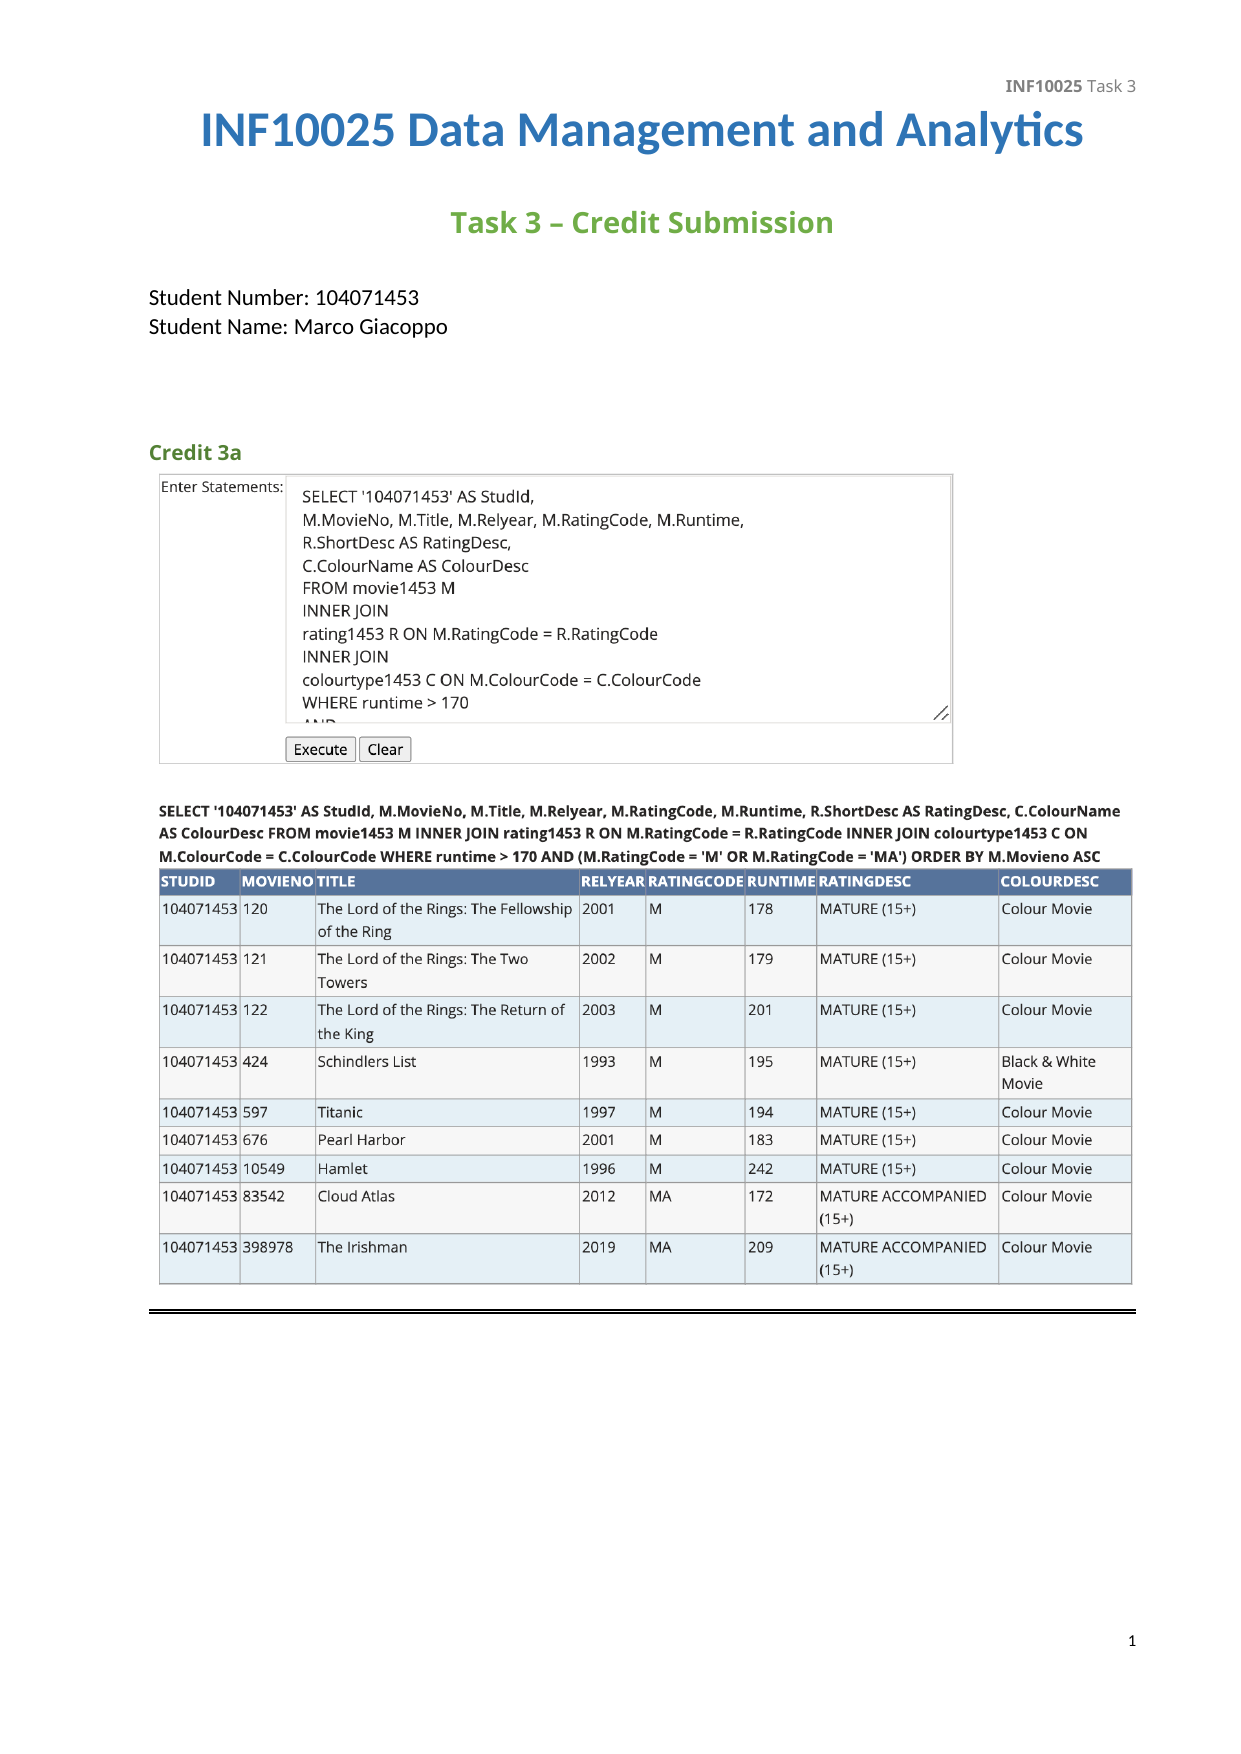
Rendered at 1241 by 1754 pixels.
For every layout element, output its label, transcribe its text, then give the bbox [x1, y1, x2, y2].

subtitle Task 3 – Credit Submission [148, 202, 1136, 242]
picture [148, 467, 1137, 1307]
text INF10025 Data Management and Analytics [148, 98, 1136, 159]
subtitle Credit 3a [148, 438, 1136, 467]
text Student Number: 104071453 Student Name: Marco Giacoppo [148, 283, 1136, 340]
